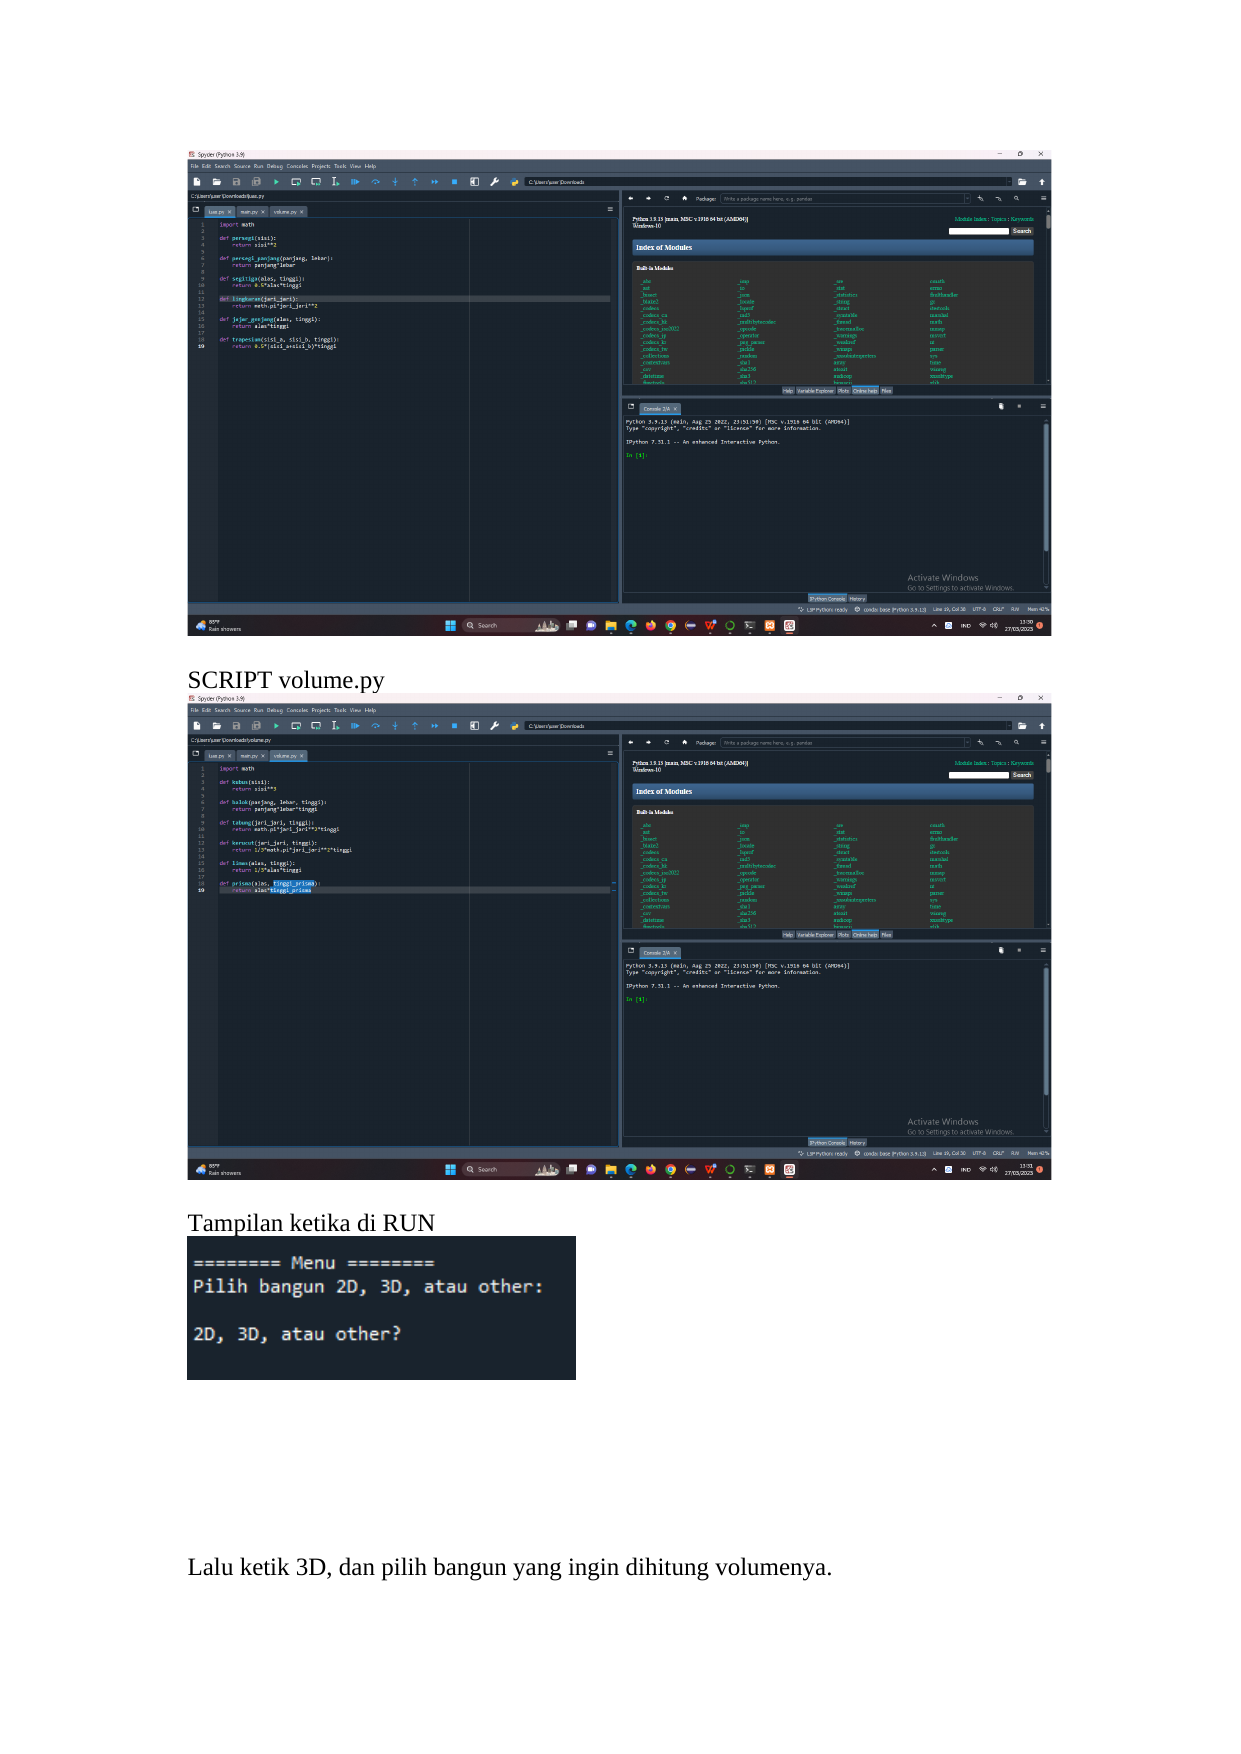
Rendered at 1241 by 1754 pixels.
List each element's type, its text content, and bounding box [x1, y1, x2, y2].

text Lalu ketik 3D, dan pilih bangun yang ingin dihitung volumenya. [187, 1552, 1053, 1581]
text Tampilan ketika di RUN [187, 1208, 1053, 1237]
picture [187, 150, 1052, 636]
picture [187, 1236, 576, 1380]
picture [187, 693, 1052, 1180]
